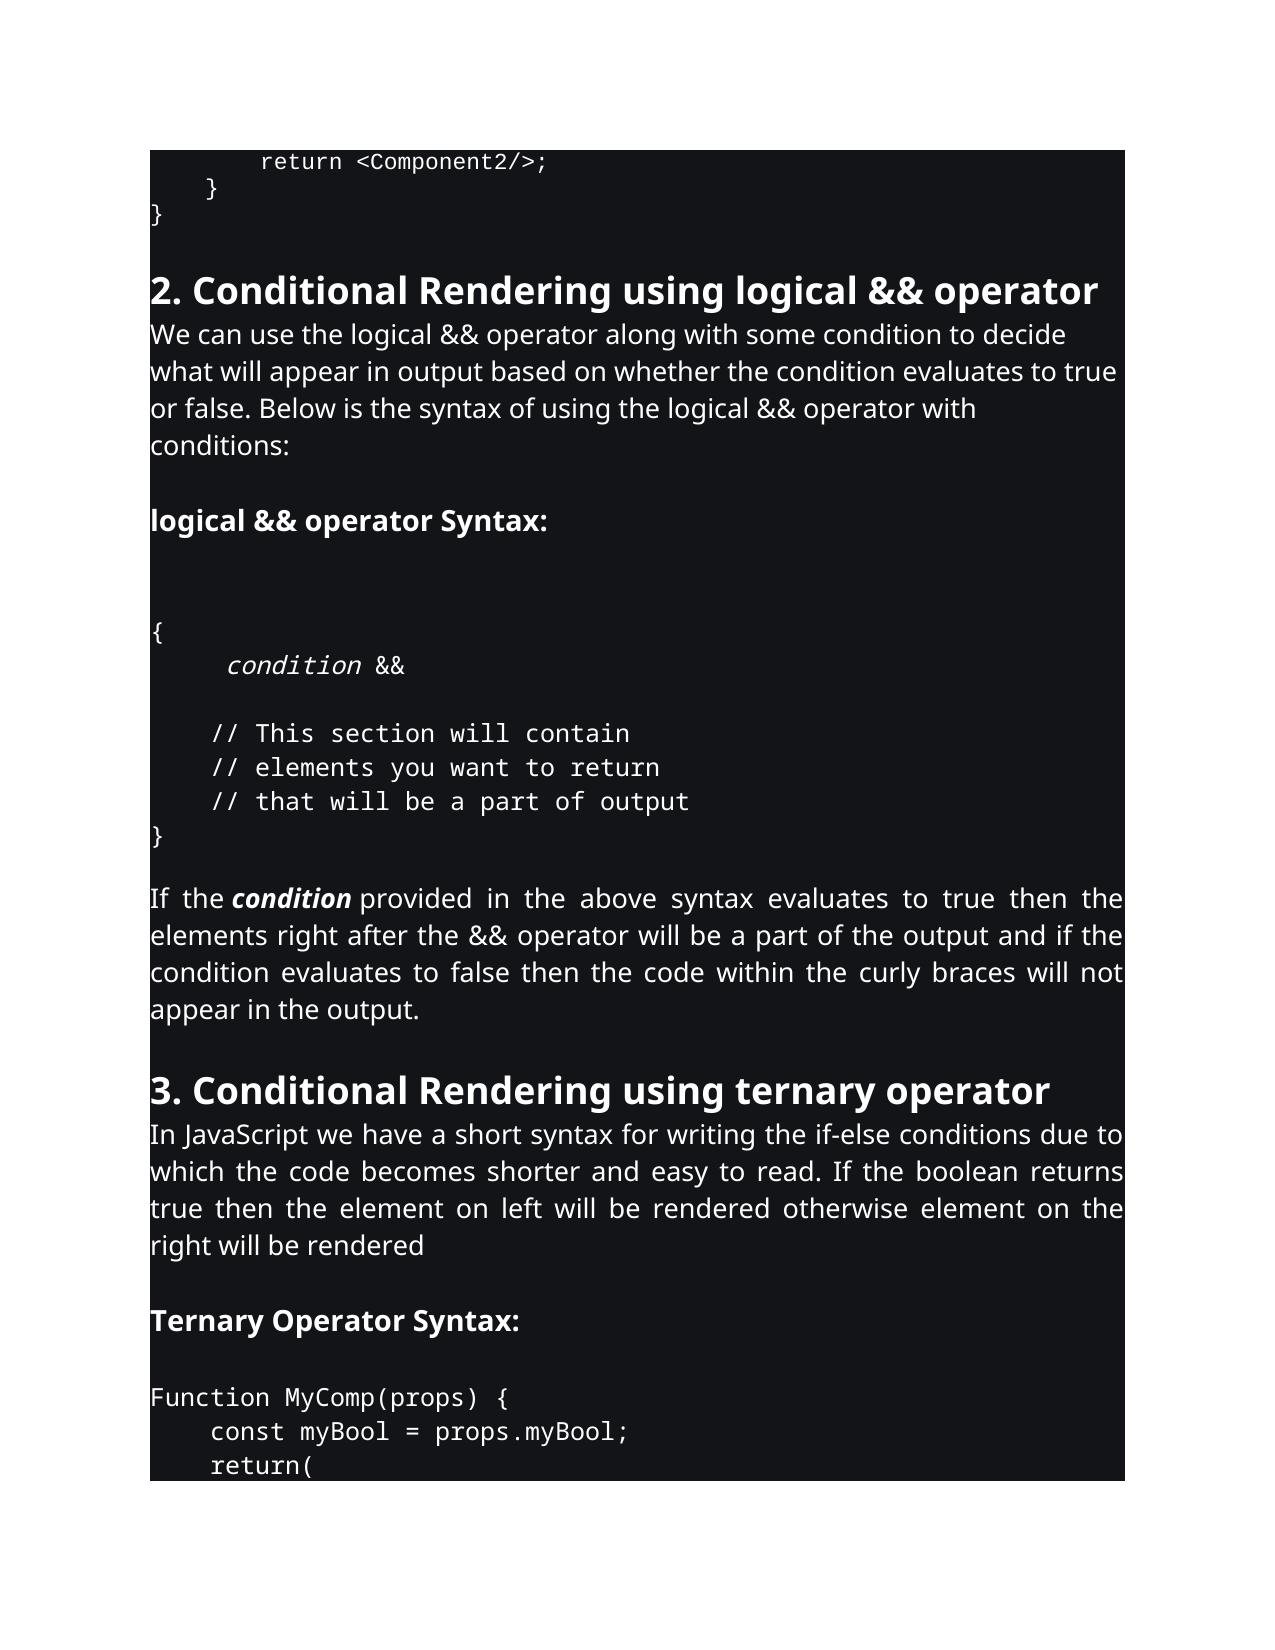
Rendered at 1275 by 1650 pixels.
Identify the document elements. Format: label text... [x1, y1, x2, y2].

text 3. Conditional Rendering using ternary operator [150, 1064, 1125, 1115]
text In JavaScript we have a short syntax for writing the if-else conditions due to which the code becomes shorter and easy to read. If the boolean returns true then the element on left will be rendered otherwise element on the right will be rendered [150, 1115, 1125, 1263]
text logical && operator Syntax: [150, 500, 1125, 540]
text 2. Conditional Rendering using logical && operator [150, 265, 1125, 316]
text { [150, 613, 1125, 648]
text } [150, 202, 1125, 228]
text condition && // This section will contain // elements you want to return // that will be a part of output } [150, 648, 1125, 880]
text Ternary Operator Syntax: [150, 1300, 1125, 1339]
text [150, 150, 1125, 202]
text We can use the logical && operator along with some condition to decide what will appear in output based on whether the condition evaluates to true or false. Below is the syntax of using the logical && operator with conditions: [150, 316, 1125, 463]
text If the condition provided in the above syntax evaluates to true then the elements right after the && operator will be a part of the output and if the condition evaluates to false then the code within the curly braces will not appear in the output. [150, 880, 1125, 1027]
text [150, 1379, 1125, 1481]
